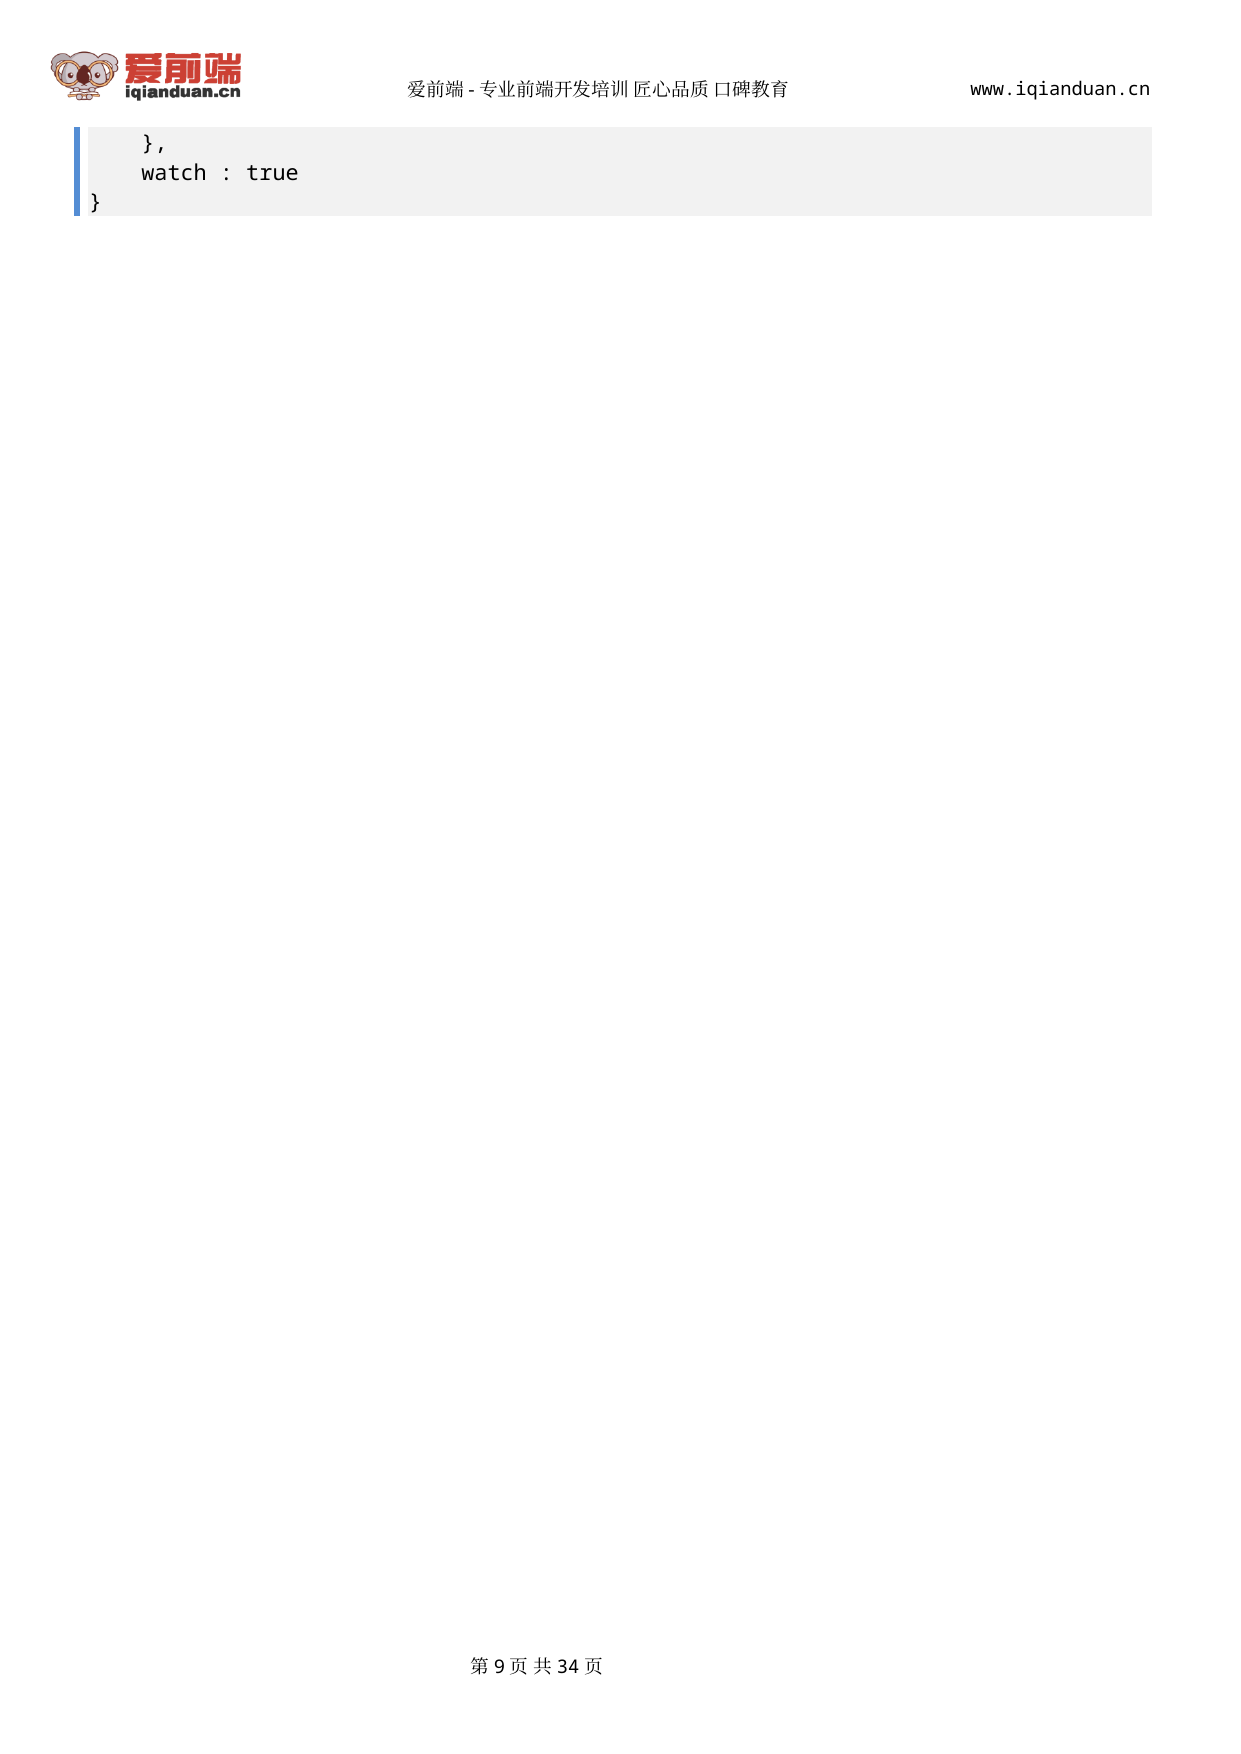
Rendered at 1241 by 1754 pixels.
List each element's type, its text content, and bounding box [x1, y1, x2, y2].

picture [48, 51, 245, 101]
text watch : true [88, 156, 1152, 186]
text } [88, 186, 1152, 216]
text }, [88, 127, 1152, 156]
